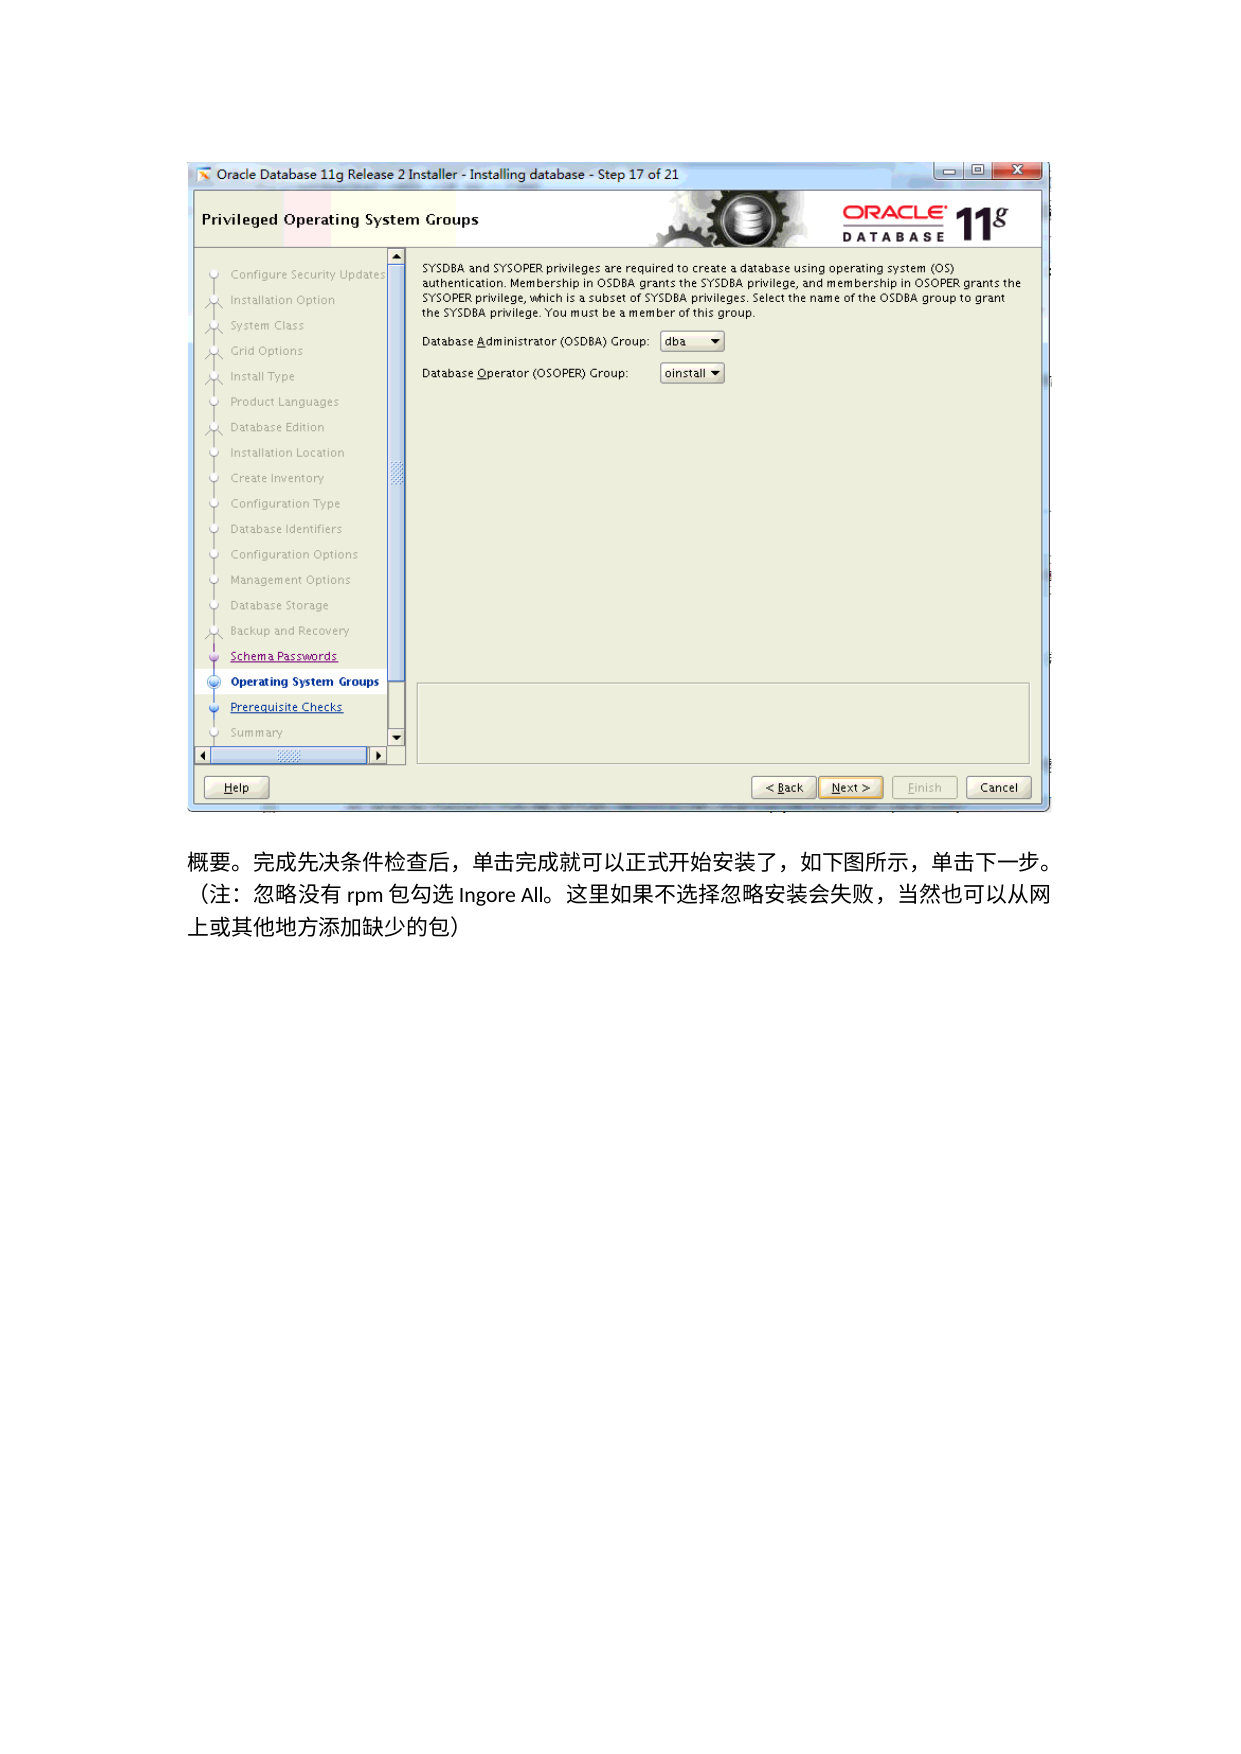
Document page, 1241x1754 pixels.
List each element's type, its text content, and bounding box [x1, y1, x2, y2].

text 概要。完成先决条件检查后，单击完成就可以正式开始安装了，如下图所示，单击下一步。 [187, 844, 1053, 877]
text （注：忽略没有rpm包勾选Ingore All。这里如果不选择忽略安装会失败，当然也可以从网上或其他地方添加缺少的包） [187, 877, 1053, 942]
picture [187, 162, 1052, 813]
